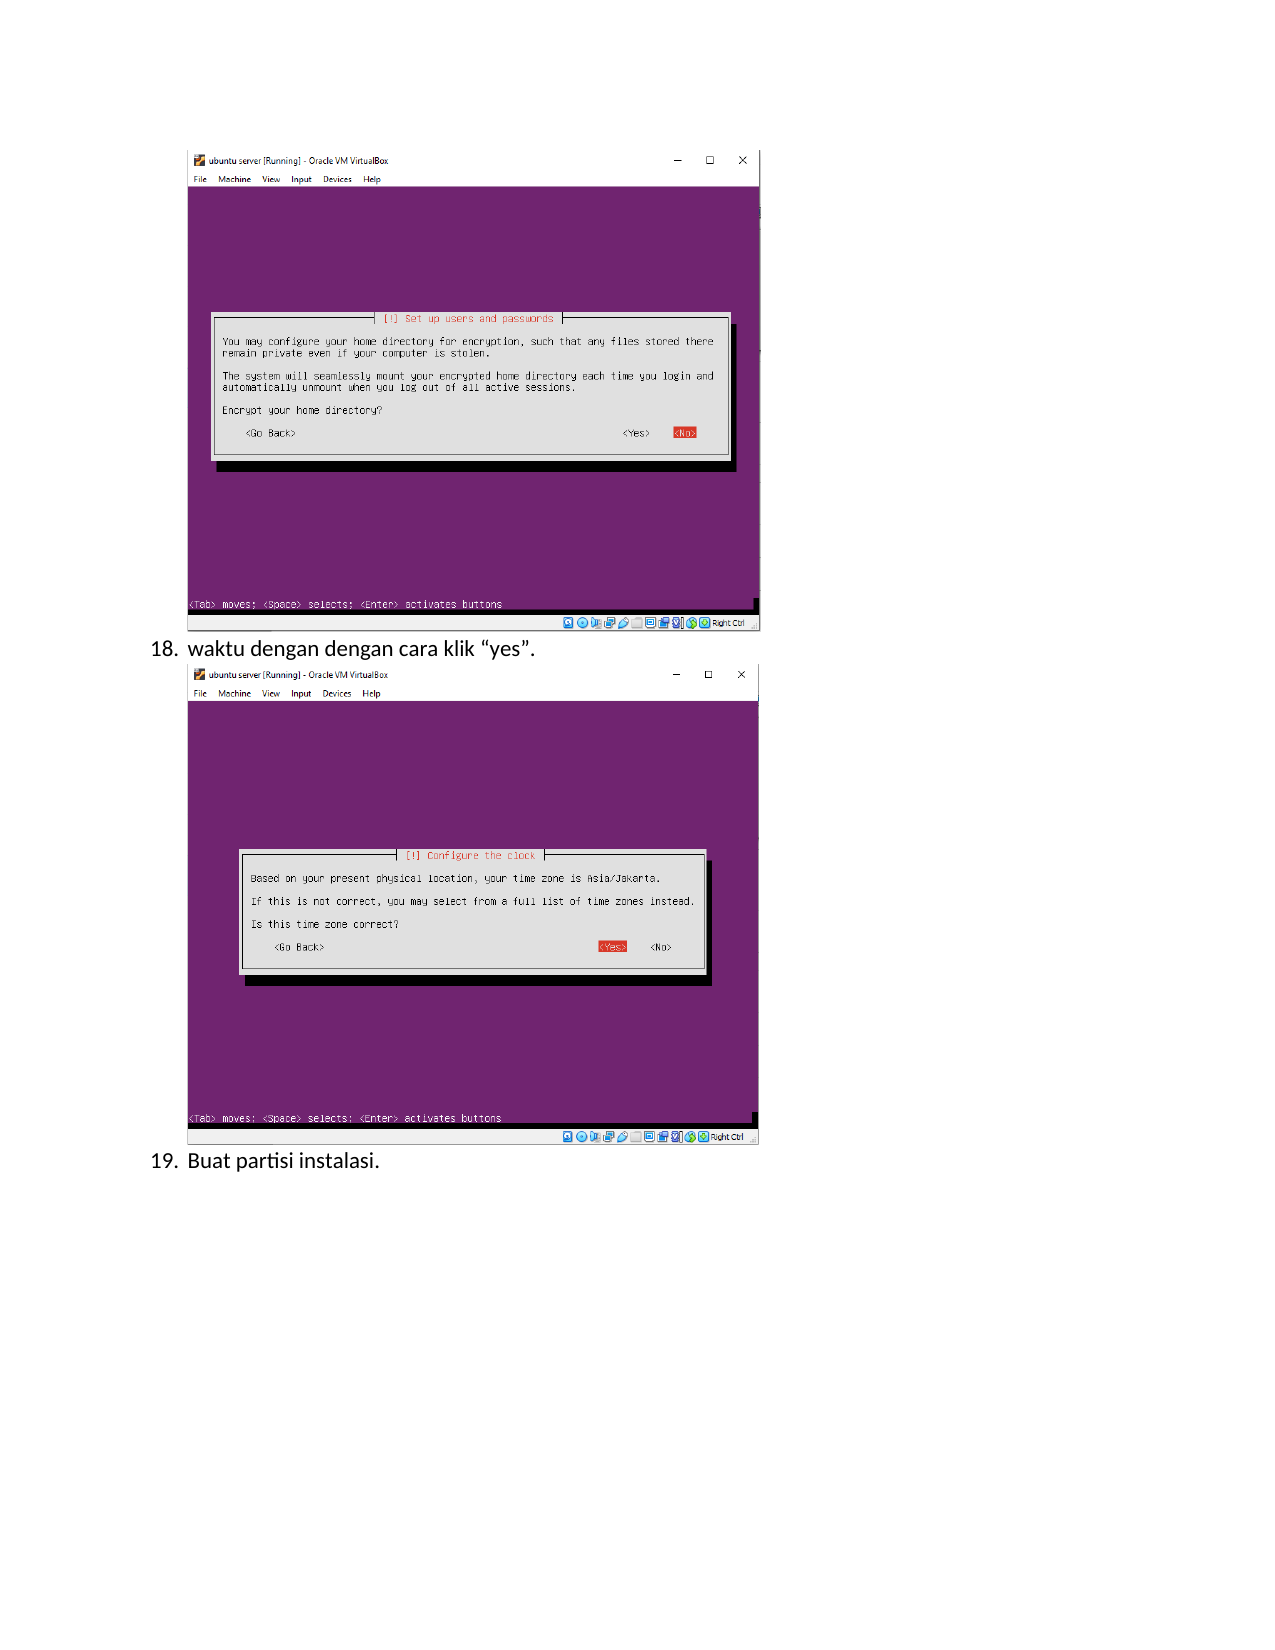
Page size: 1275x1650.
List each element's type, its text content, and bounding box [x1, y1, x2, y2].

picture [187, 664, 759, 1145]
picture [187, 150, 761, 632]
list waktu dengan dengan cara klik “yes”. [150, 634, 1125, 662]
list Buat partisi instalasi. [150, 1146, 1125, 1174]
